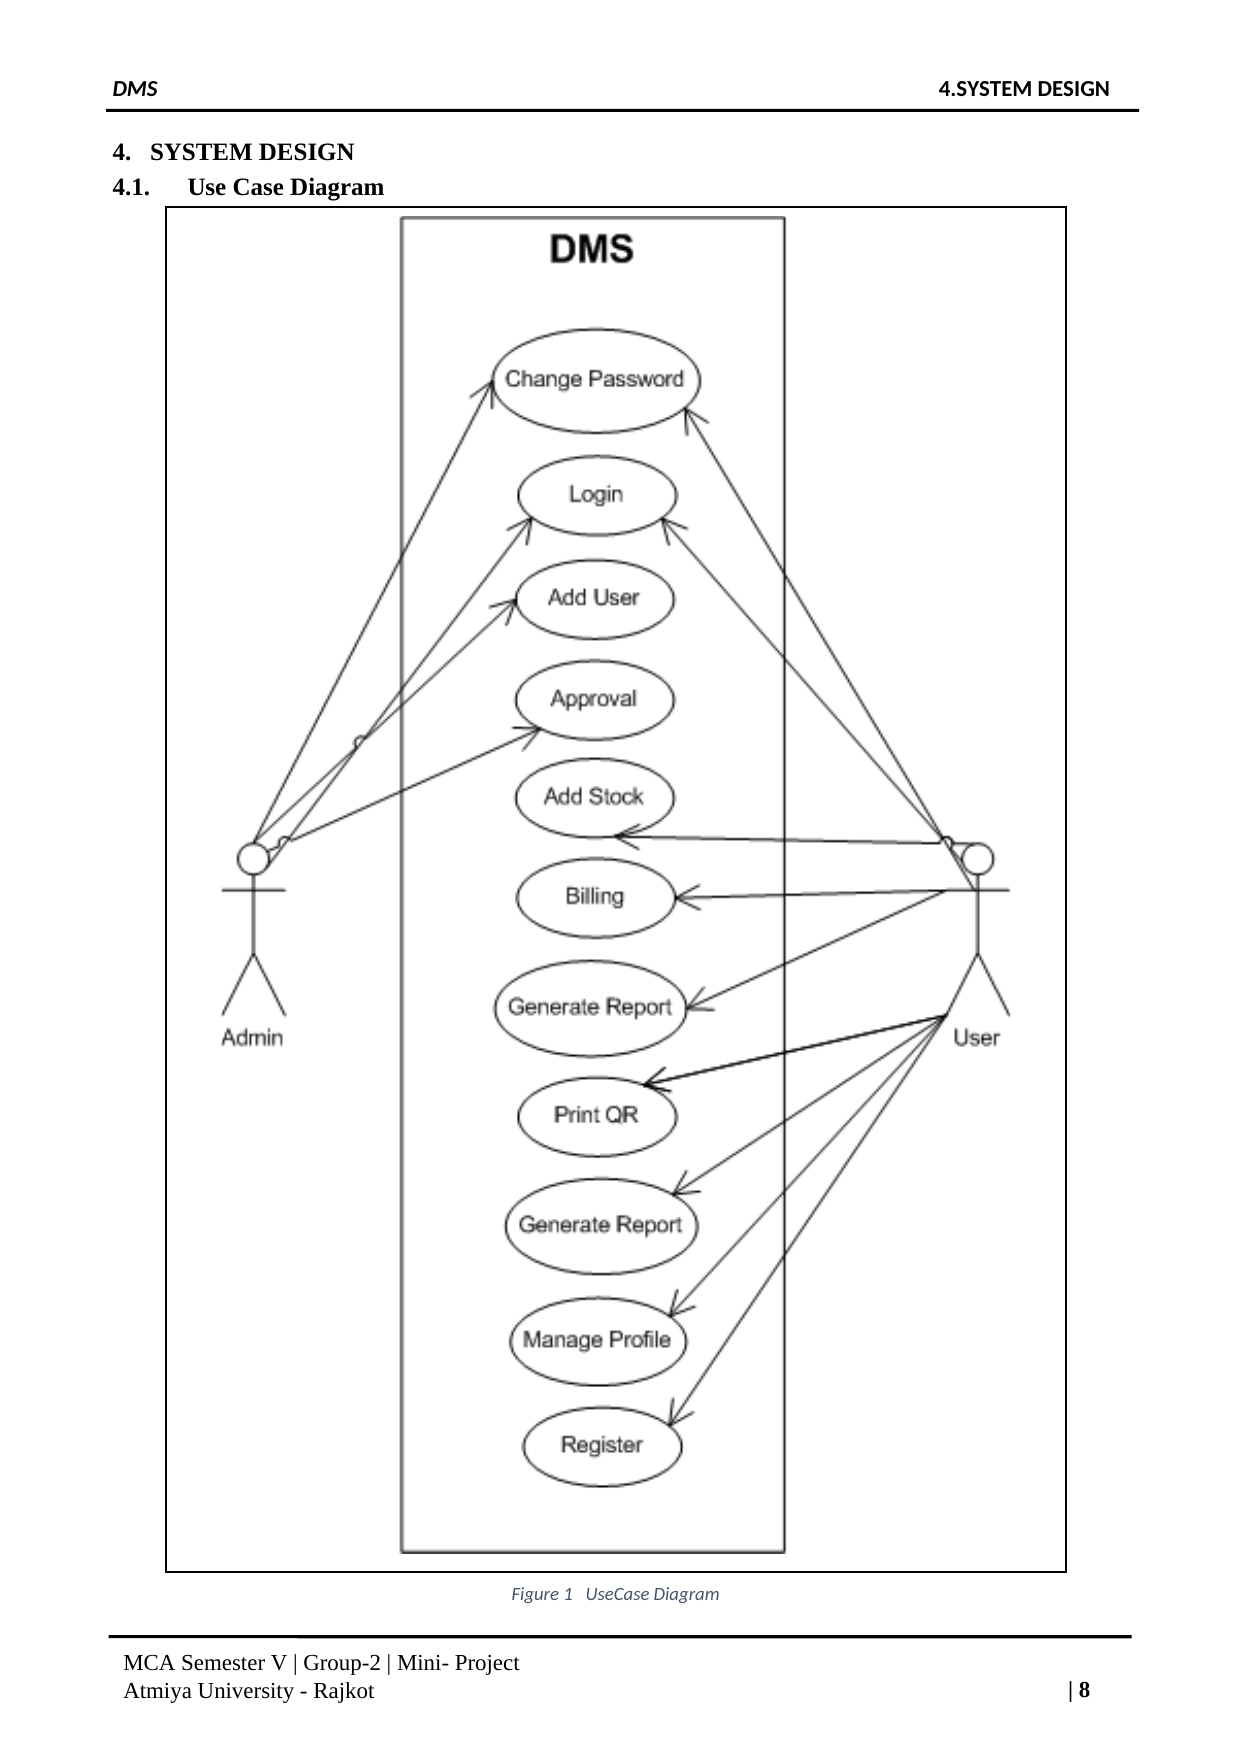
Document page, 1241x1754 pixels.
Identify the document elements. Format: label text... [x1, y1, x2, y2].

subtitle SYSTEM DESIGN [112, 137, 1128, 166]
subtitle Use Case Diagram [112, 172, 1128, 201]
picture [221, 216, 1011, 1554]
